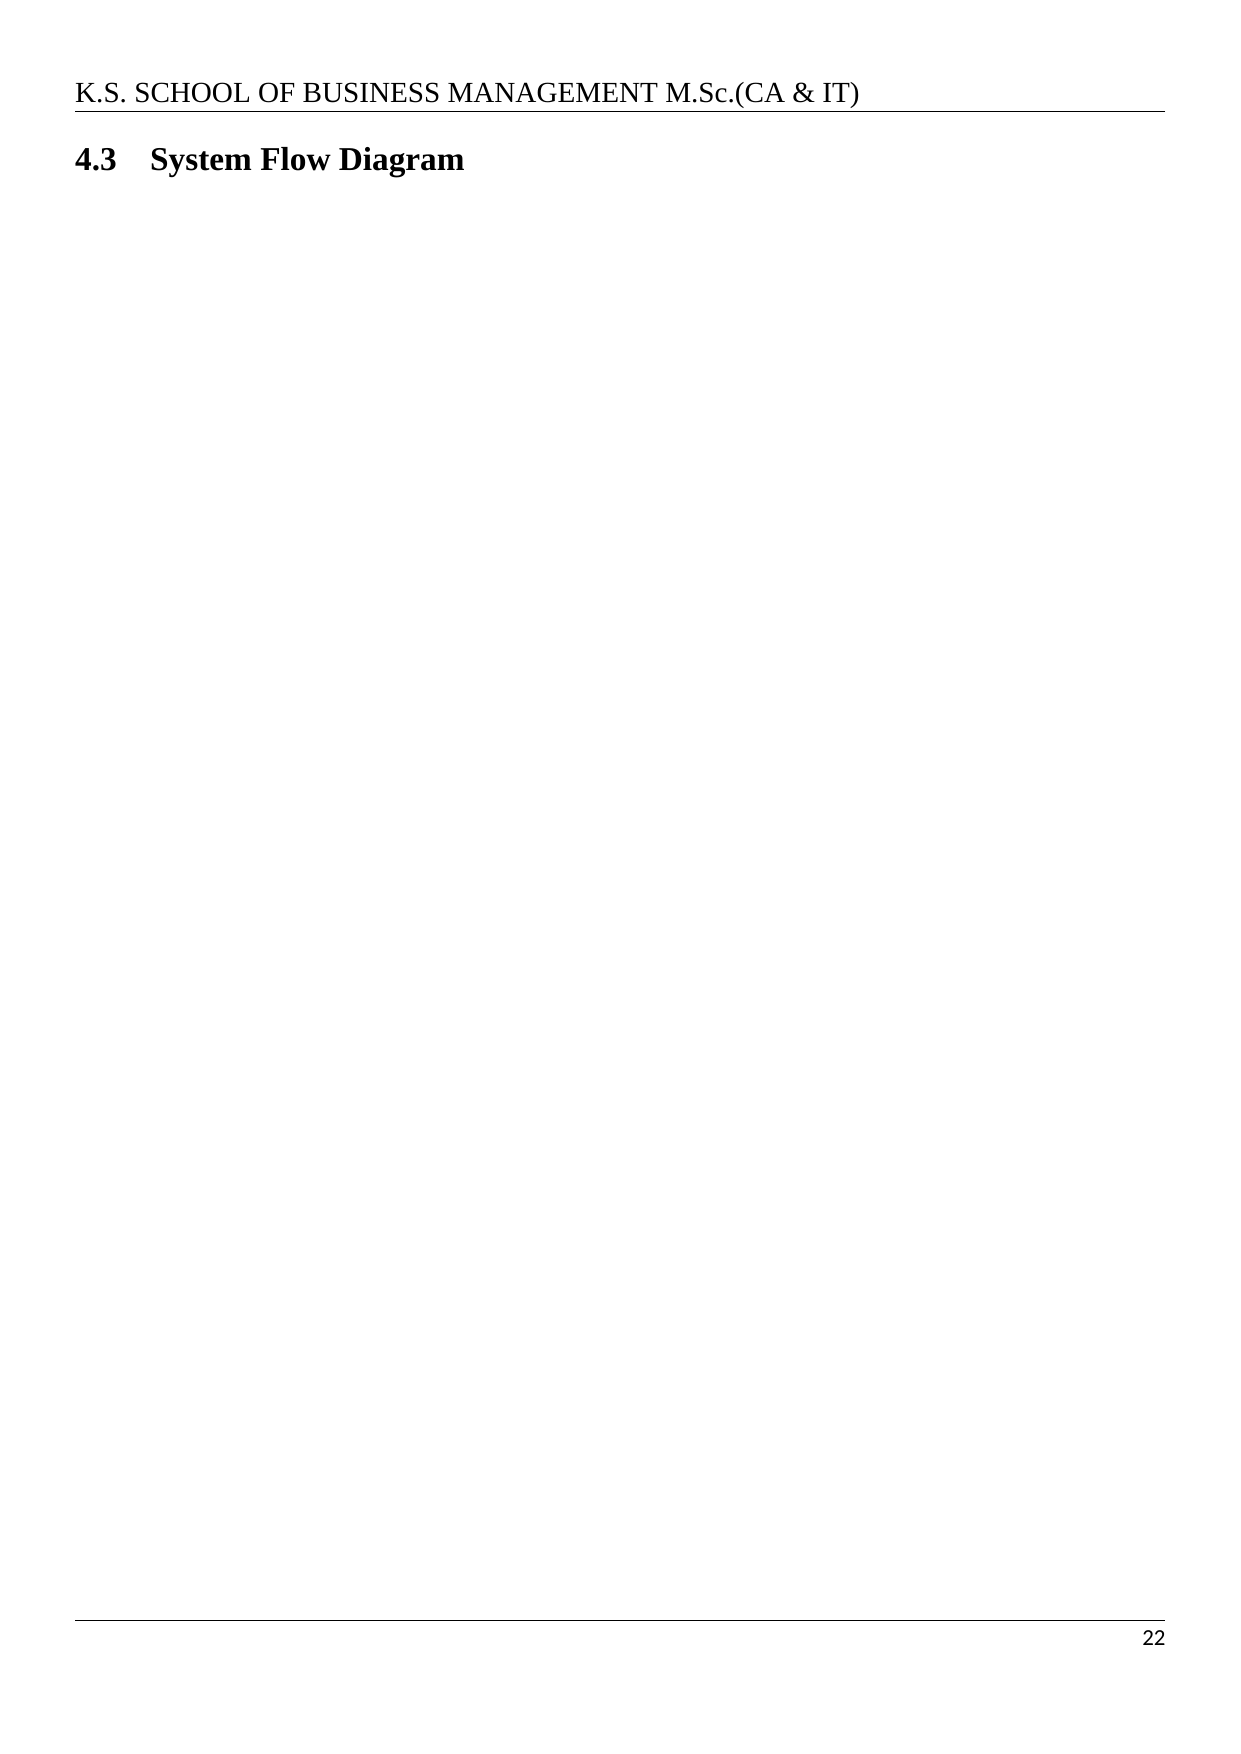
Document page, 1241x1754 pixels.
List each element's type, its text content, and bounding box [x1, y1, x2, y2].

list System Flow Diagram [75, 140, 1165, 178]
